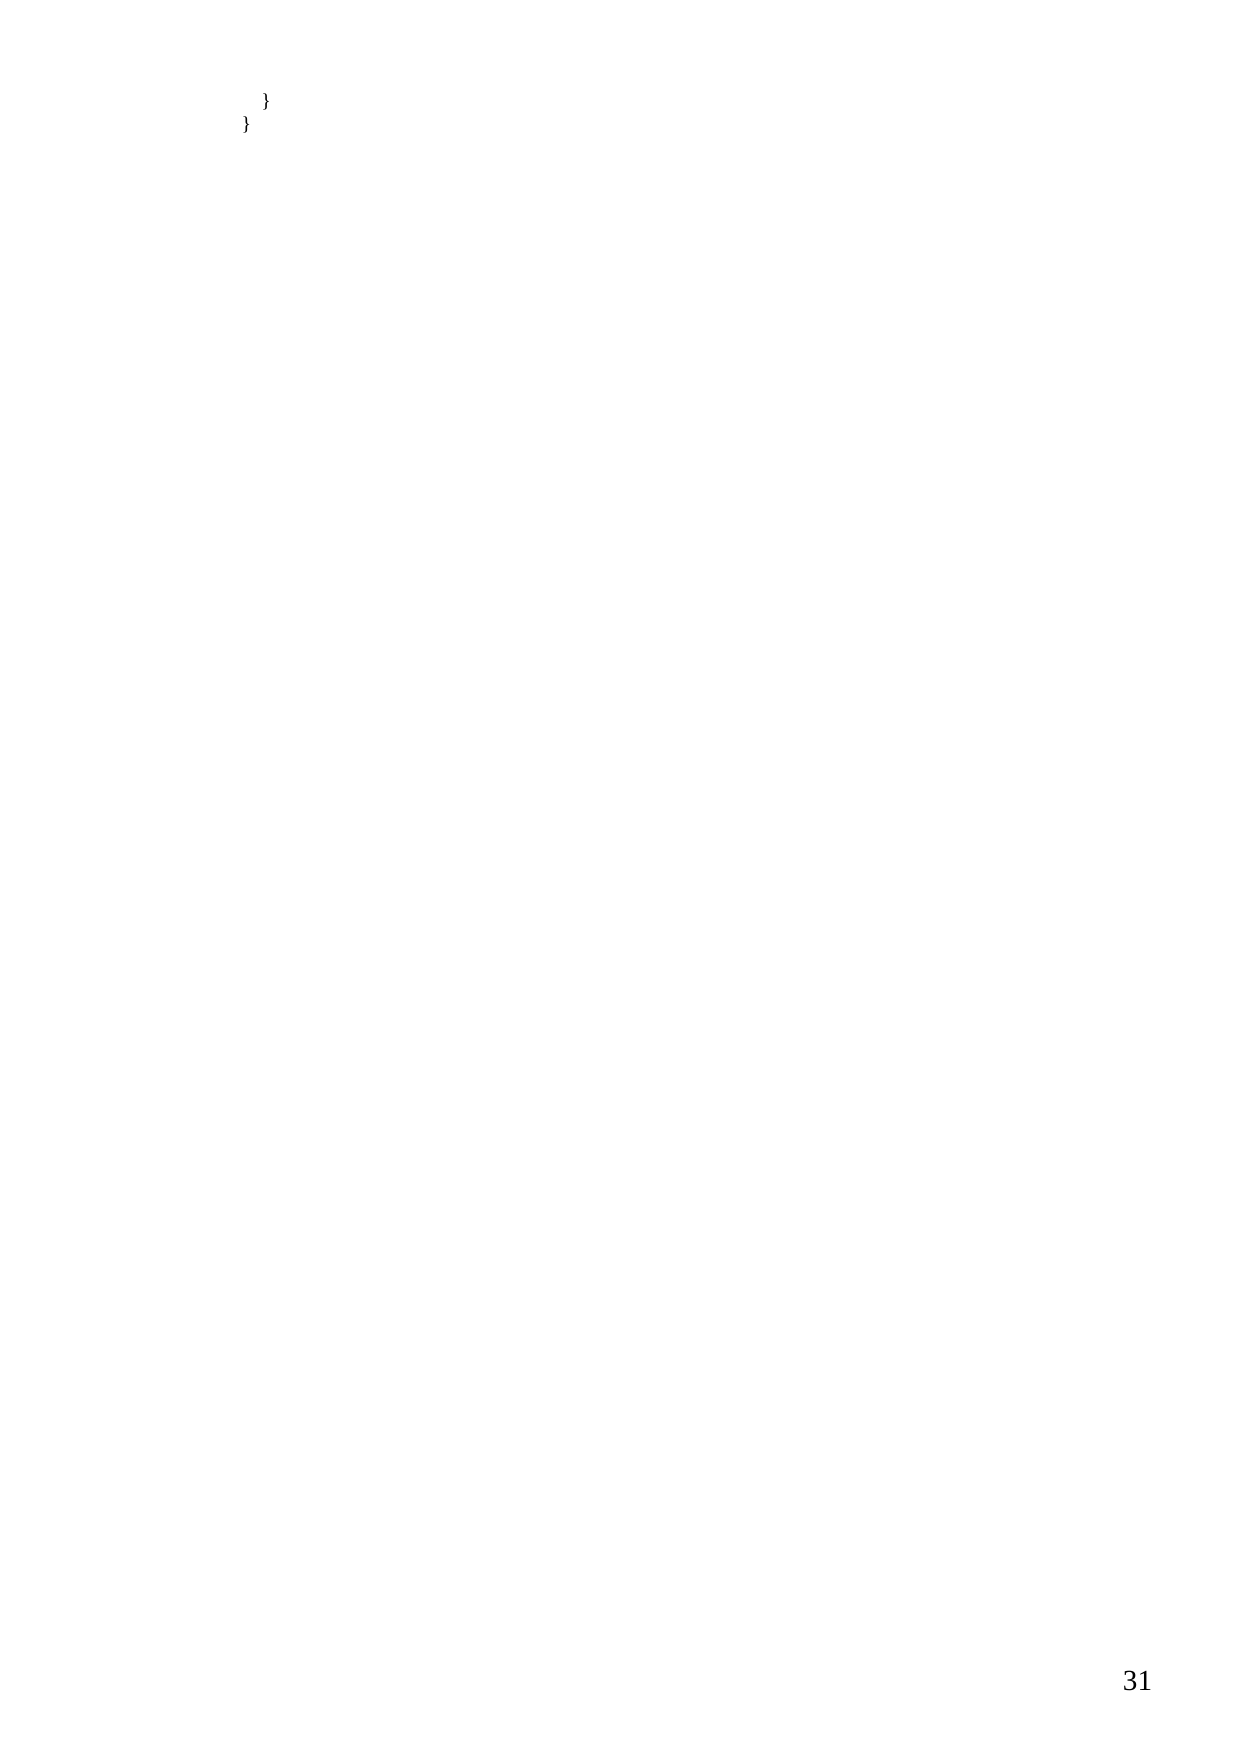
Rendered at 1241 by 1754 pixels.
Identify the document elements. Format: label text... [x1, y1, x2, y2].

text } [148, 111, 1152, 134]
text } [148, 89, 1152, 111]
